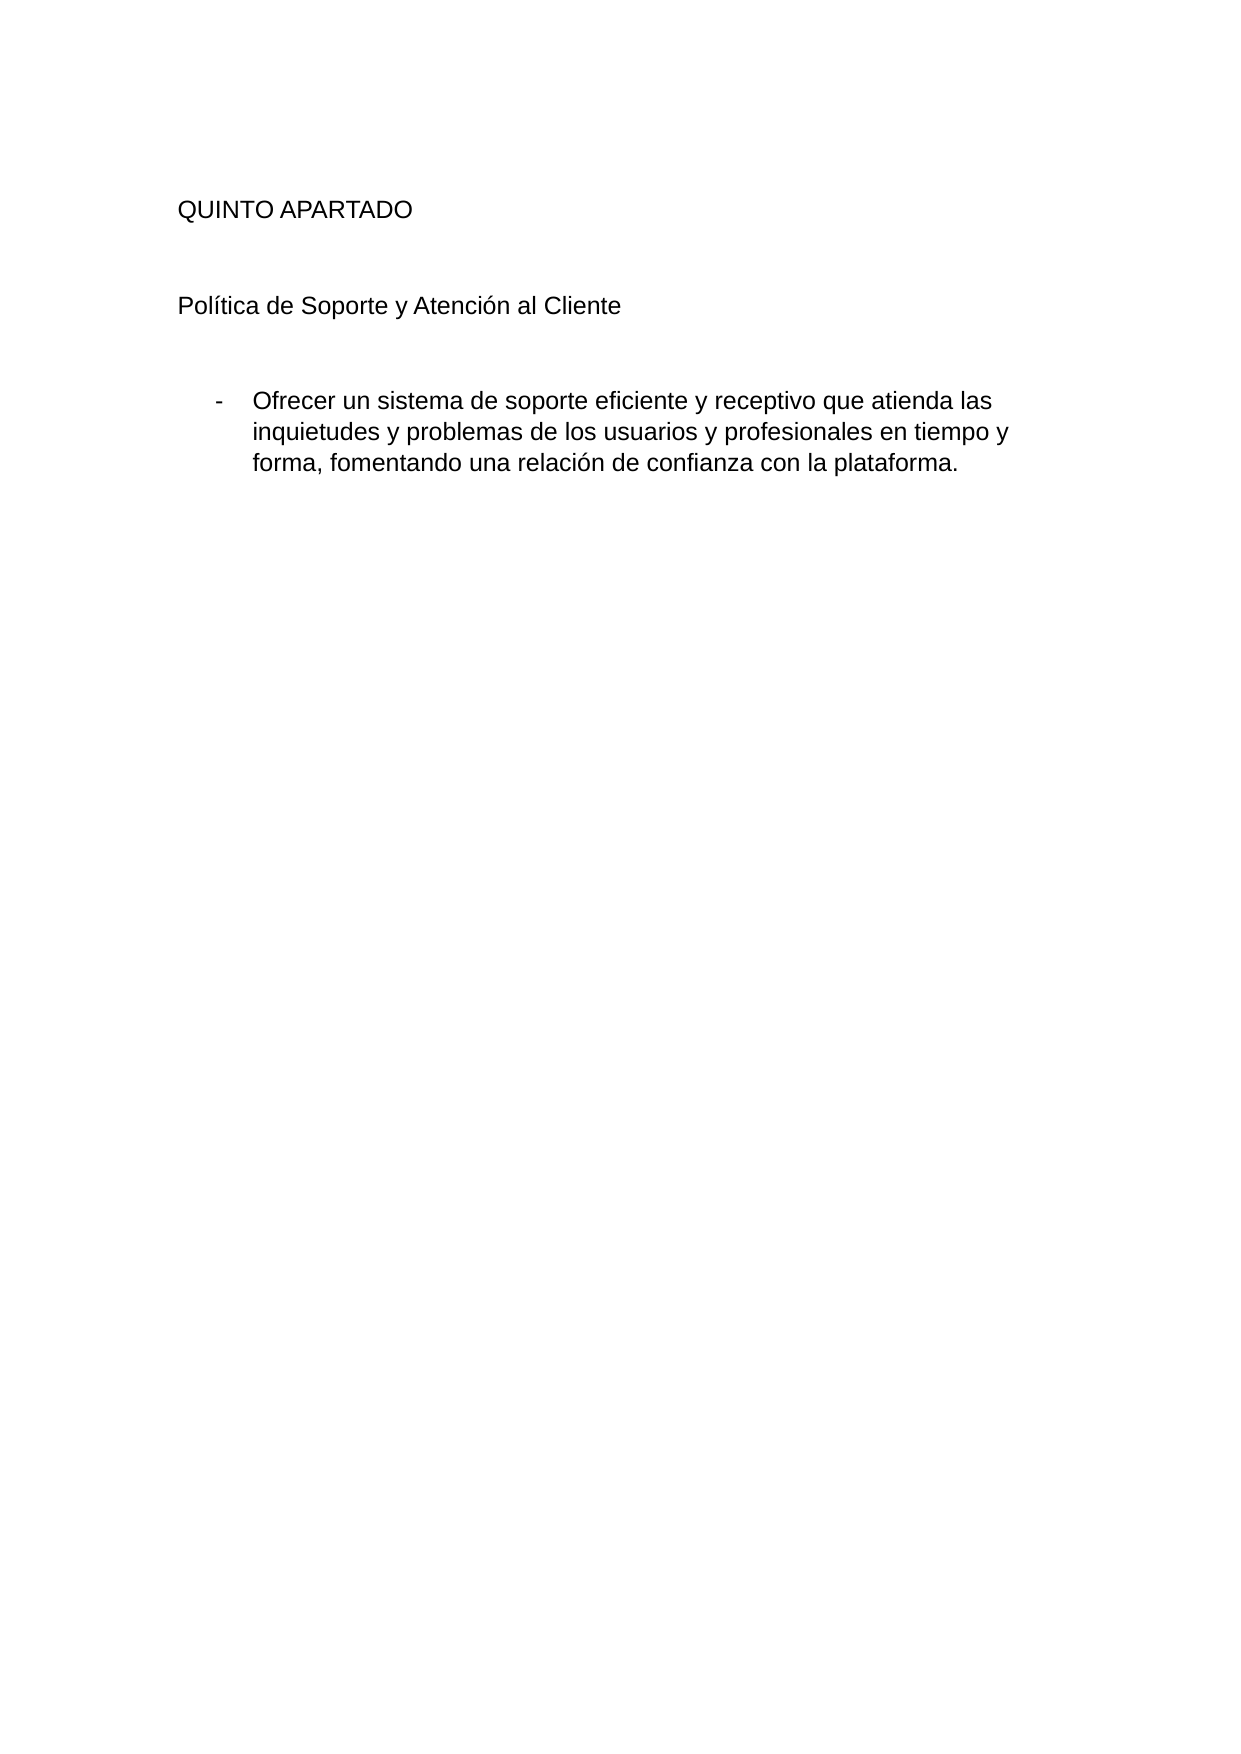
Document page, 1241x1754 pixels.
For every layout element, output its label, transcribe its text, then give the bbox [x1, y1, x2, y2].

text Política de Soporte y Atención al Cliente [177, 291, 1063, 319]
text QUINTO APARTADO [177, 195, 1063, 224]
list Ofrecer un sistema de soporte eficiente y receptivo que atienda las inquietudes y problemas de los usuarios y profesionales en tiempo y forma, fomentando una relación de confianza con la plataforma. [215, 386, 1063, 477]
